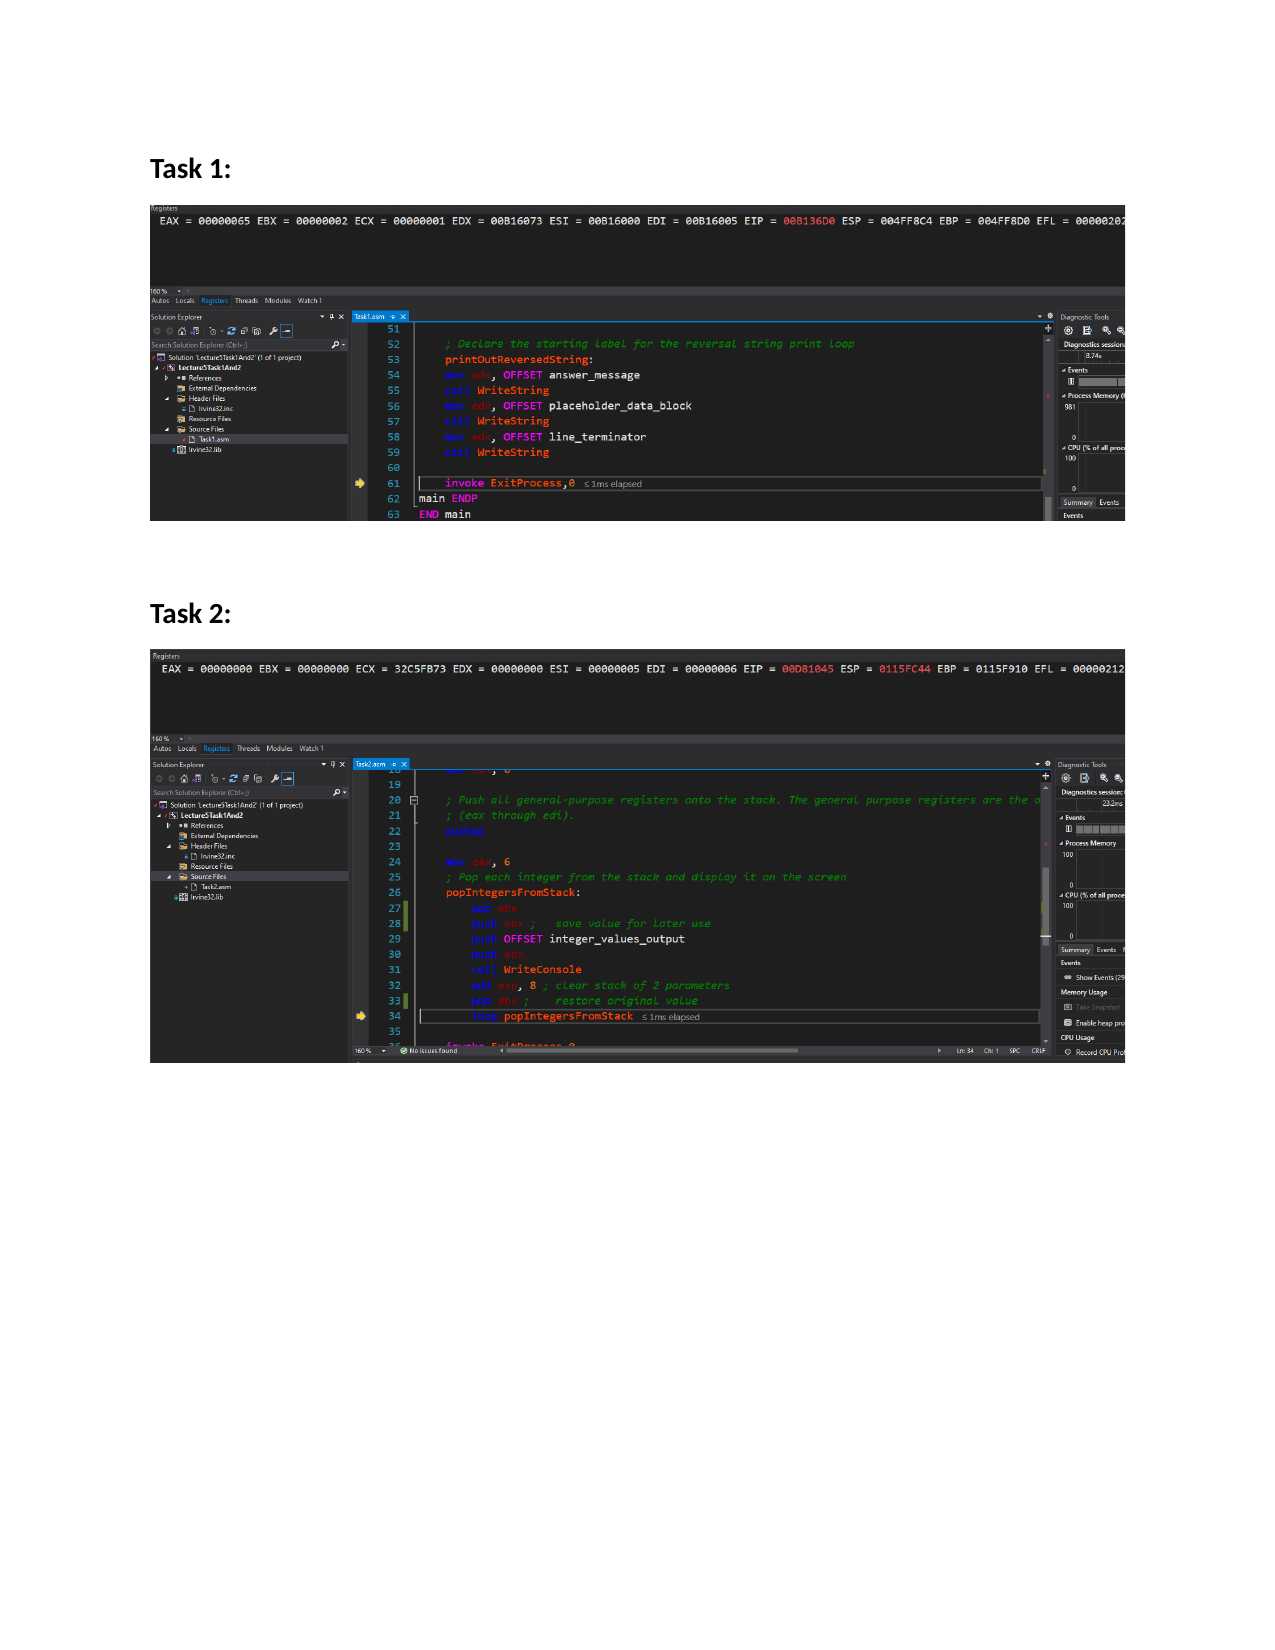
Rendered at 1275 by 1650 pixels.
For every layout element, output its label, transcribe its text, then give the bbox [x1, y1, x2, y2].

picture [150, 649, 1125, 1063]
picture [150, 205, 1125, 521]
text Task 2: [150, 595, 1125, 630]
text Task 1: [150, 150, 1125, 186]
